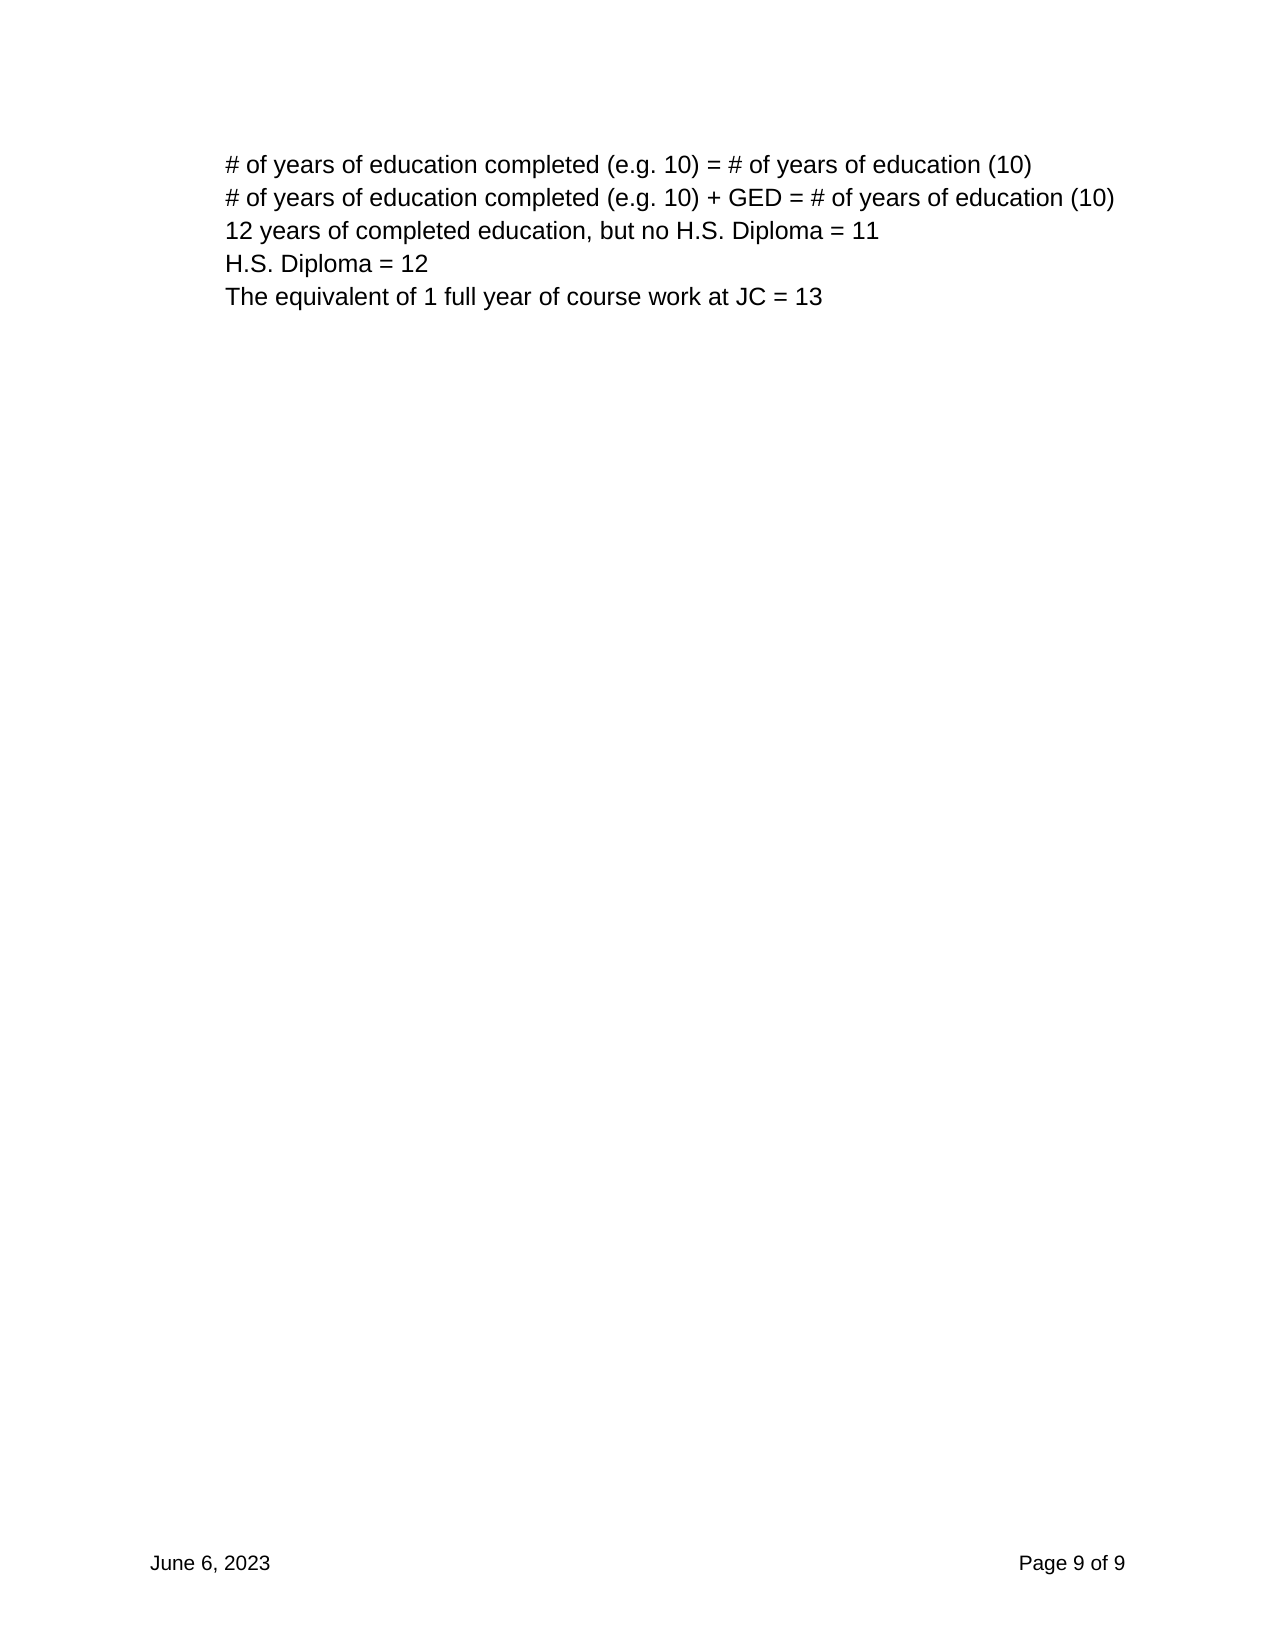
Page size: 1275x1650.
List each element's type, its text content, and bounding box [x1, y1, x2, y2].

text # of years of education completed (e.g. 10) + GED = # of years of education (10) 12 years of completed education, but no H.S. Diploma = 11 [225, 183, 1125, 245]
text The equivalent of 1 full year of course work at JC = 13 [225, 282, 1125, 311]
text H.S. Diploma = 12 [225, 249, 1125, 278]
text # of years of education completed (e.g. 10) = # of years of education (10) [150, 150, 1125, 179]
